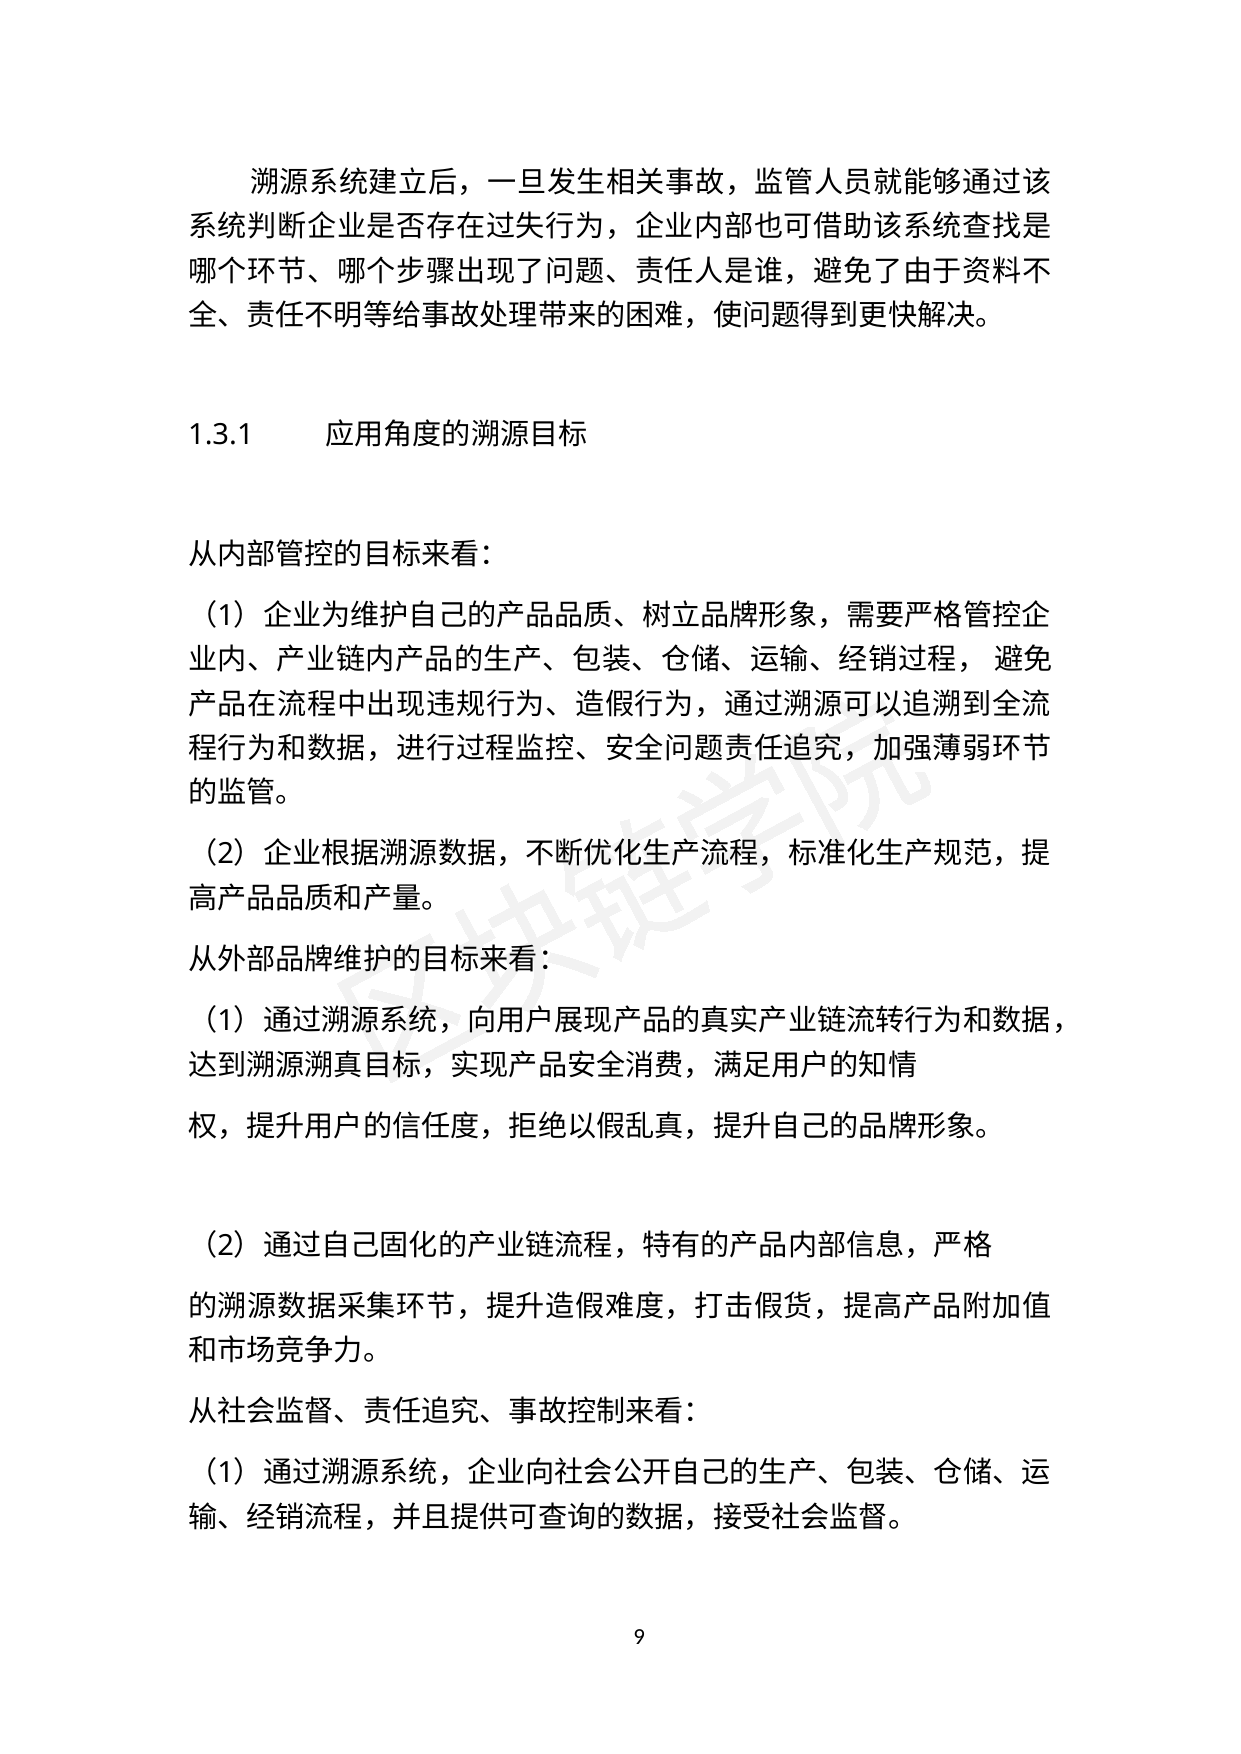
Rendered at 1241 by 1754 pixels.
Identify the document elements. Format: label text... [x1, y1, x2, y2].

text 1.3.1 应用角度的溯源目标 [188, 411, 1053, 453]
text 溯源系统建立后，一旦发生相关事故，监管人员就能够通过该 系统判断企业是否存在过失行为，企业内部也可借助该系统查找是 哪个环节、哪个步骤出现了问题、责任人是谁，避免了由于资料不 全、责任不明等给事故处理带来的困难，使问题得到更快解决。 [188, 158, 1053, 334]
text 从外部品牌维护的目标来看： [188, 936, 1053, 978]
text （1）通过溯源系统，企业向社会公开自己的生产、包装、仓储、运输、经销流程，并且提供可查询的数据，接受社会监督。 [188, 1449, 1053, 1536]
text 的溯源数据采集环节，提升造假难度，打击假货，提高产品附加值 和市场竞争力。 [188, 1283, 1053, 1369]
text 权，提升用户的信任度，拒绝以假乱真，提升自己的品牌形象。 [188, 1102, 1053, 1144]
text （2）通过自己固化的产业链流程，特有的产品内部信息，严格 [188, 1221, 1053, 1264]
text 从内部管控的目标来看： [188, 530, 1053, 573]
text （1）企业为维护自己的产品品质、树立品牌形象，需要严格管控企业内、产业链内产品的生产、包装、仓储、运输、经销过程， 避免产品在流程中出现违规行为、造假行为，通过溯源可以追溯到全流程行为和数据，进行过程监控、安全问题责任追究，加强薄弱环节的监管。 [188, 591, 1053, 811]
text （2）企业根据溯源数据，不断优化生产流程，标准化生产规范，提高产品品质和产量。 [188, 830, 1053, 917]
text （1）通过溯源系统，向用户展现产品的真实产业链流转行为和数据，达到溯源溯真目标，实现产品安全消费，满足用户的知情 [188, 997, 1053, 1083]
text 从社会监督、责任追究、事故控制来看： [188, 1388, 1053, 1430]
